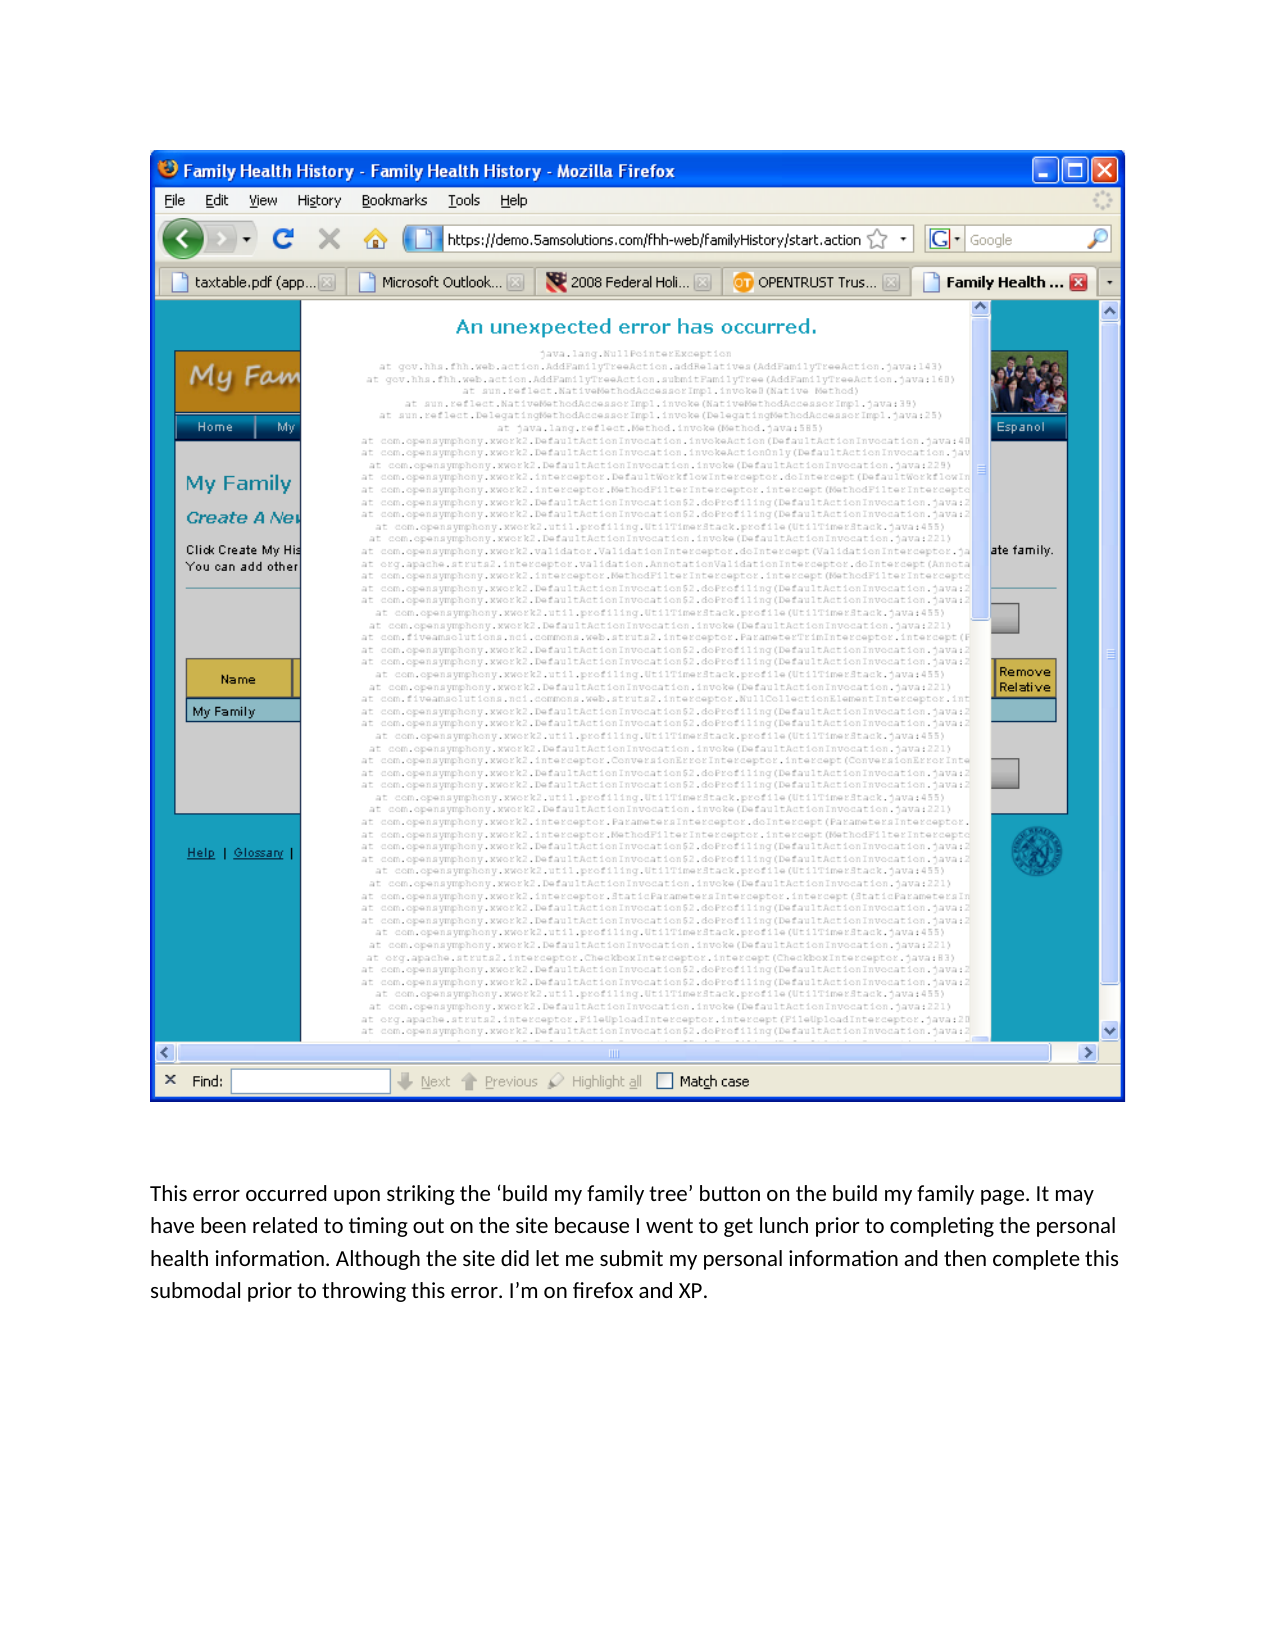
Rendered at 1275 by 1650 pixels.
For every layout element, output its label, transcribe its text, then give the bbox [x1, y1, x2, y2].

picture [150, 150, 1125, 1102]
text This error occurred upon striking the ‘build my family tree’ button on the build my family page. It may have been related to timing out on the site because I went to get lunch prior to completing the personal health information. Although the site did let me submit my personal information and then complete this submodal prior to throwing this error. I’m on firefox and XP. [150, 1179, 1125, 1304]
